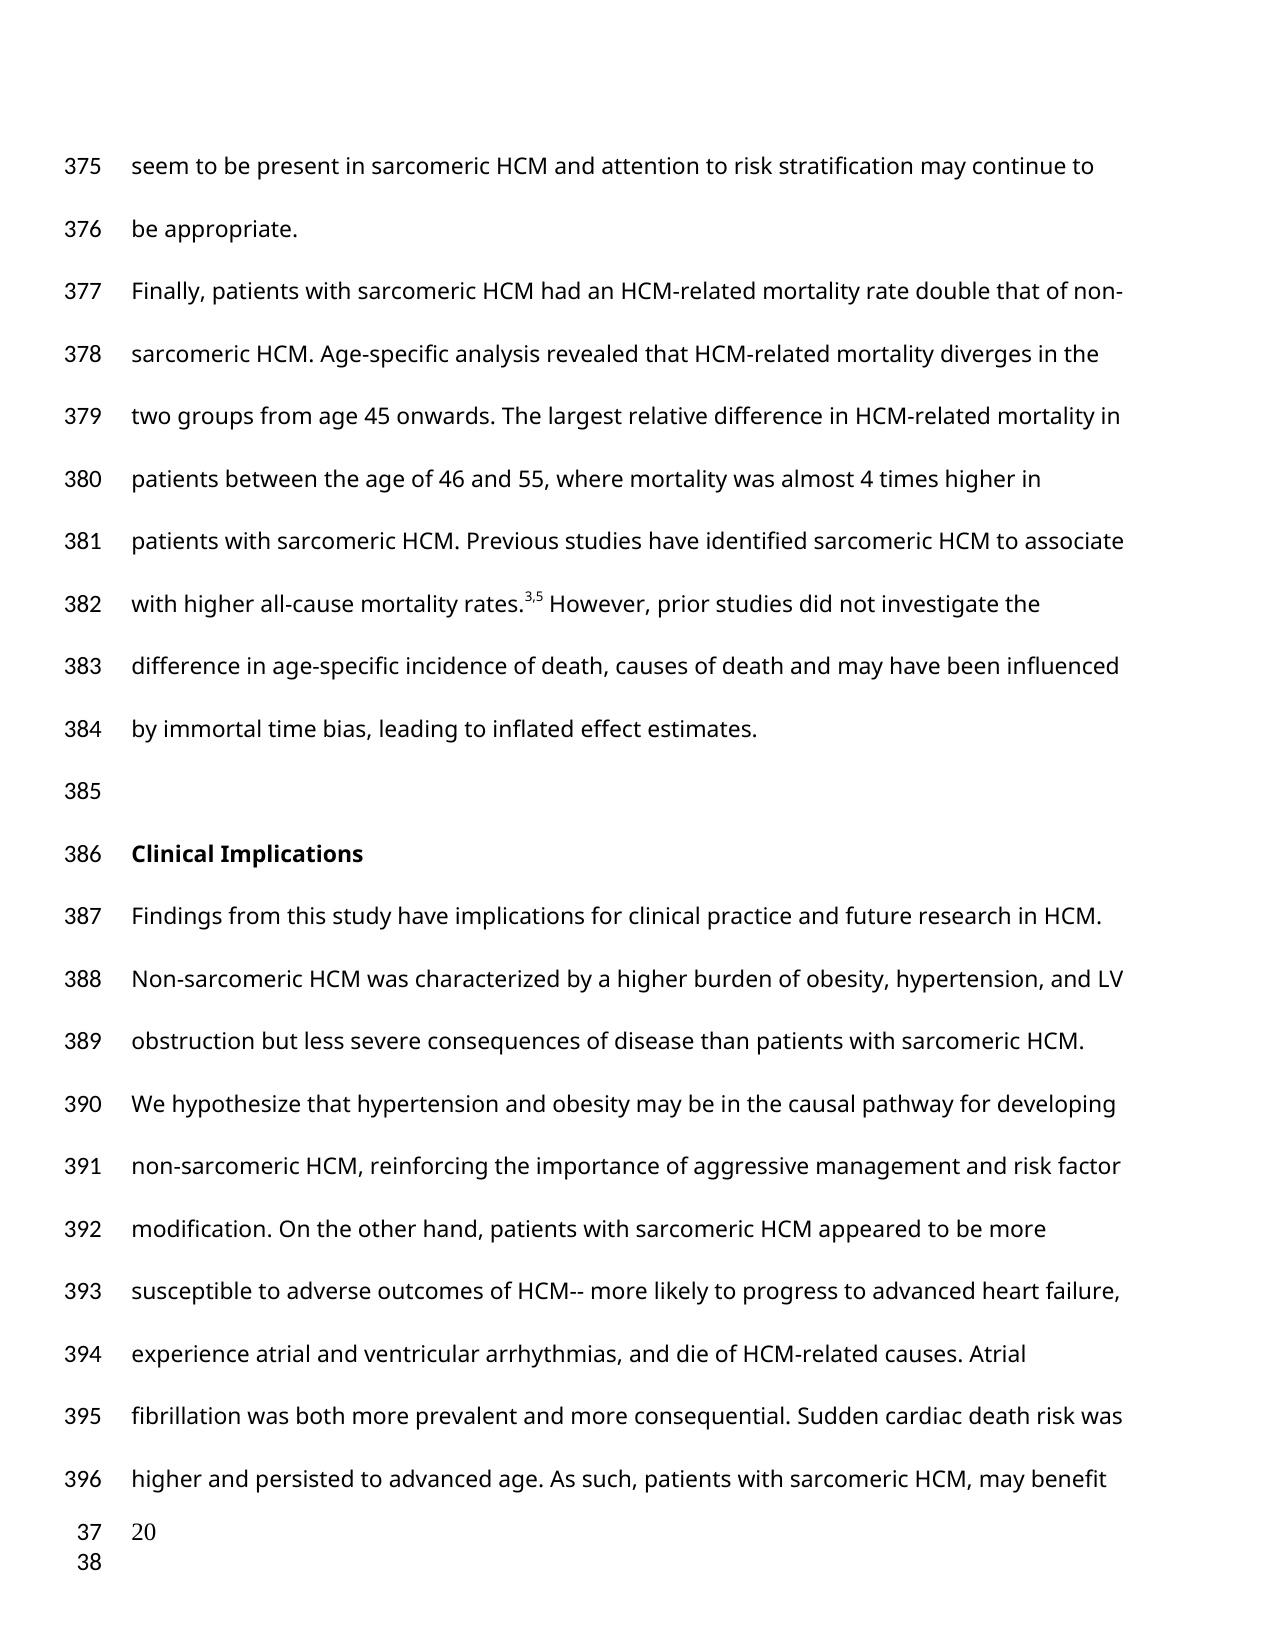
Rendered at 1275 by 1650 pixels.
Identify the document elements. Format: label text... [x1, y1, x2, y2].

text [131, 150, 1125, 244]
text Finally, patients with sarcomeric HCM had an HCM-related mortality rate double that of non-sarcomeric HCM. Age-specific analysis revealed that HCM-related mortality diverges in the two groups from age 45 onwards. The largest relative difference in HCM-related mortality in patients between the age of 46 and 55, where mortality was almost 4 times higher in patients with sarcomeric HCM. Previous studies have identified sarcomeric HCM to associate with higher all-cause mortality rates.3,5 However, prior studies did not investigate the difference in age-specific incidence of death, causes of death and may have been influenced by immortal time bias, leading to inflated effect estimates. [131, 275, 1125, 744]
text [131, 900, 1125, 1494]
text Clinical Implications [131, 837, 1125, 869]
